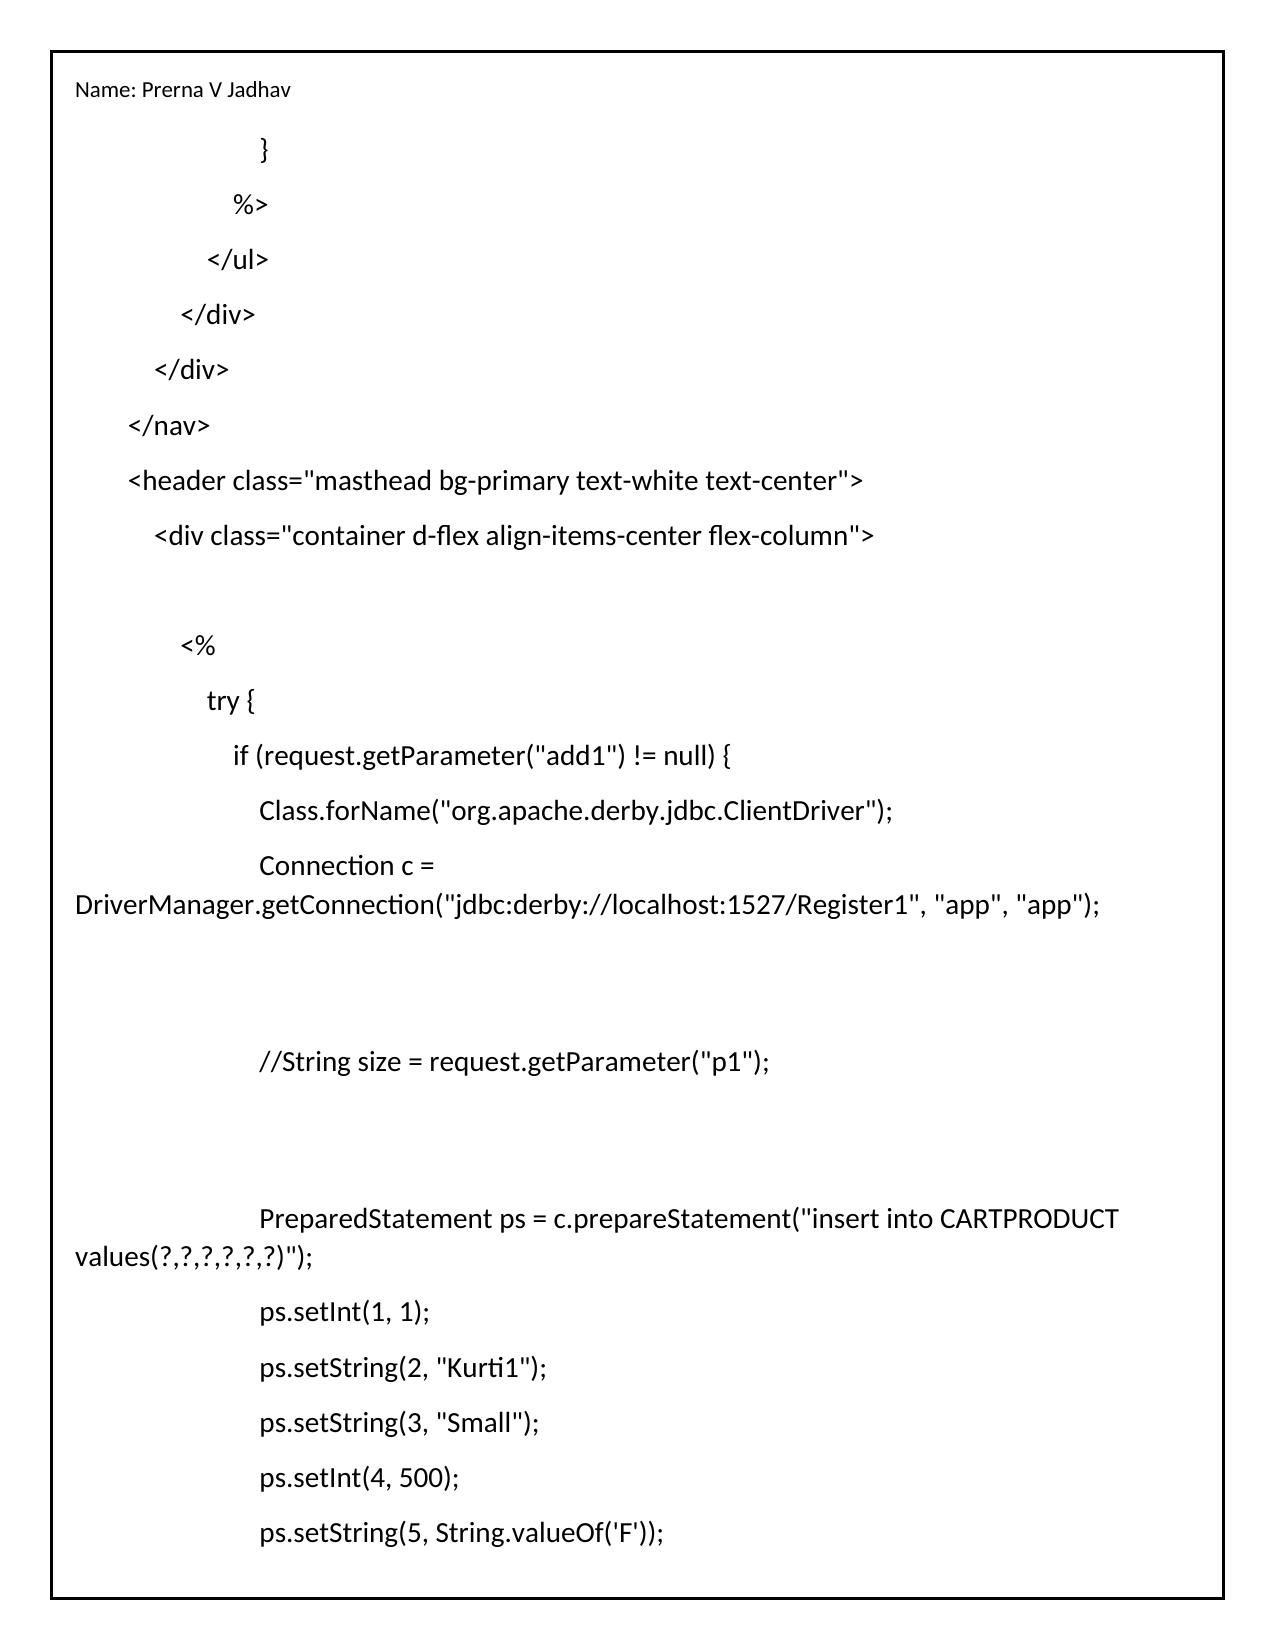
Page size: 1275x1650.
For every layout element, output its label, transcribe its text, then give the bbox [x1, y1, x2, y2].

text } [75, 131, 1200, 167]
text </div> [75, 296, 1200, 332]
text try { [75, 682, 1200, 718]
text </ul> [75, 241, 1200, 277]
text ps.setInt(1, 1); [75, 1293, 1200, 1329]
text PreparedStatement ps = c.prepareStatement("insert into CARTPRODUCT values(?,?,?,?,?,?)"); [75, 1200, 1200, 1274]
text <header class="masthead bg-primary text-white text-center"> [75, 462, 1200, 497]
text </div> [75, 351, 1200, 387]
text if (request.getParameter("add1") != null) { [75, 737, 1200, 773]
text ps.setString(5, String.valueOf('F')); [75, 1514, 1200, 1549]
text %> [75, 186, 1200, 222]
text <% [75, 627, 1200, 663]
text ps.setInt(4, 500); [75, 1459, 1200, 1494]
text Connection c = DriverManager.getConnection("jdbc:derby://localhost:1527/Register1", "app", "app"); [75, 847, 1200, 921]
text //String size = request.getParameter("p1"); [75, 1043, 1200, 1078]
text <div class="container d-flex align-items-center flex-column"> [75, 517, 1200, 552]
text Class.forName("org.apache.derby.jdbc.ClientDriver"); [75, 792, 1200, 828]
text ps.setString(2, "Kurti1"); [75, 1349, 1200, 1384]
text ps.setString(3, "Small"); [75, 1404, 1200, 1439]
text </nav> [75, 407, 1200, 442]
